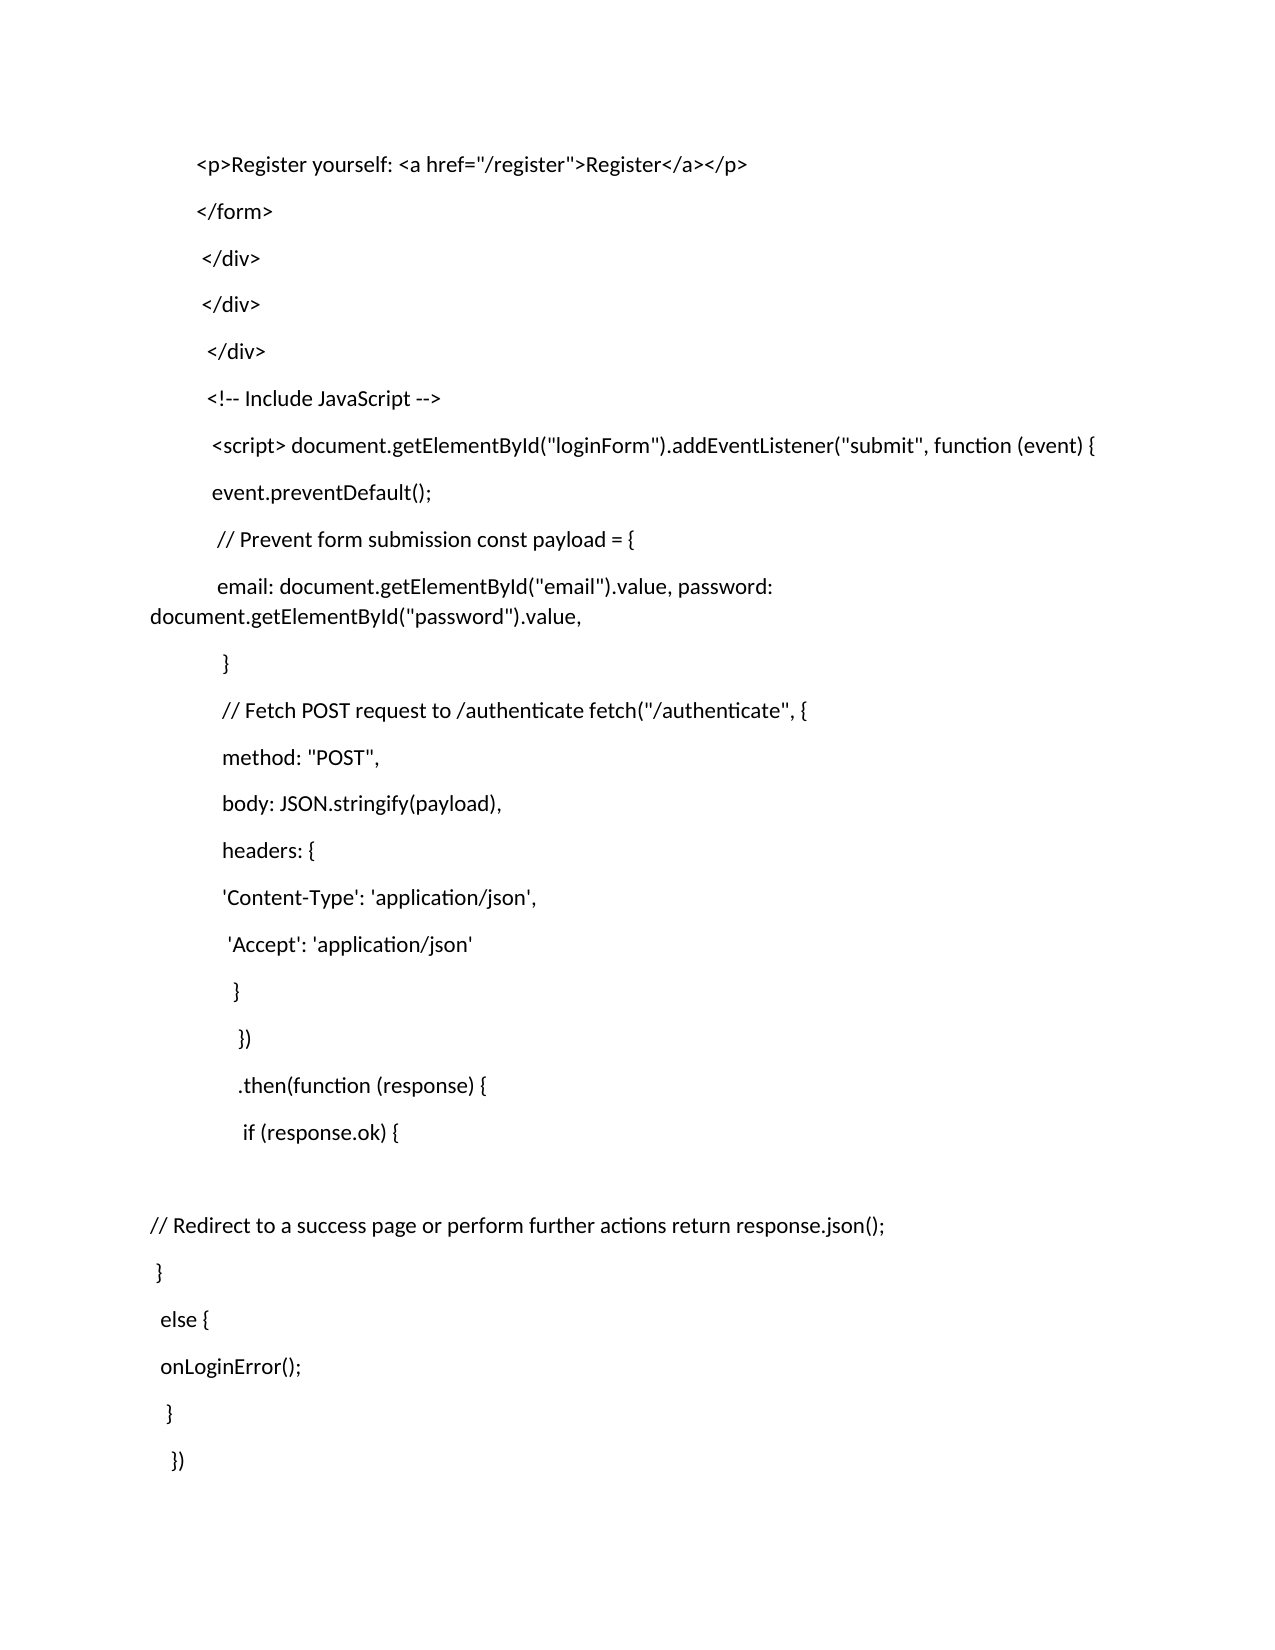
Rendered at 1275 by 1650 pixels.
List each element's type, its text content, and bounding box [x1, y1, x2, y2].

text } [150, 649, 1125, 677]
text } [150, 1399, 1125, 1427]
text body: JSON.stringify(payload), [150, 789, 1125, 818]
text } [150, 1258, 1125, 1286]
text </div> [150, 244, 1125, 272]
text method: "POST", [150, 743, 1125, 771]
text </div> [150, 337, 1125, 366]
text <!-- Include JavaScript --> [150, 384, 1125, 412]
text if (response.ok) { [150, 1118, 1125, 1146]
text <script> document.getElementById("loginForm").addEventListener("submit", function (event) { [150, 431, 1125, 459]
text else { [150, 1305, 1125, 1333]
text <p>Register yourself: <a href="/register">Register</a></p> [150, 150, 1125, 178]
text </div> [150, 291, 1125, 319]
text .then(function (response) { [150, 1071, 1125, 1099]
text }) [150, 1024, 1125, 1052]
text headers: { [150, 836, 1125, 864]
text event.preventDefault(); [150, 478, 1125, 506]
text 'Accept': 'application/json' [150, 930, 1125, 958]
text // Fetch POST request to /authenticate fetch("/authenticate", { [150, 696, 1125, 724]
text // Redirect to a success page or perform further actions return response.json(); [150, 1211, 1125, 1239]
text </form> [150, 197, 1125, 225]
text }) [150, 1446, 1125, 1474]
text 'Content-Type': 'application/json', [150, 883, 1125, 911]
text } [150, 977, 1125, 1005]
text // Prevent form submission const payload = { [150, 525, 1125, 553]
text email: document.getElementById("email").value, password: document.getElementById("password").value, [150, 572, 1125, 630]
text onLoginError(); [150, 1352, 1125, 1380]
